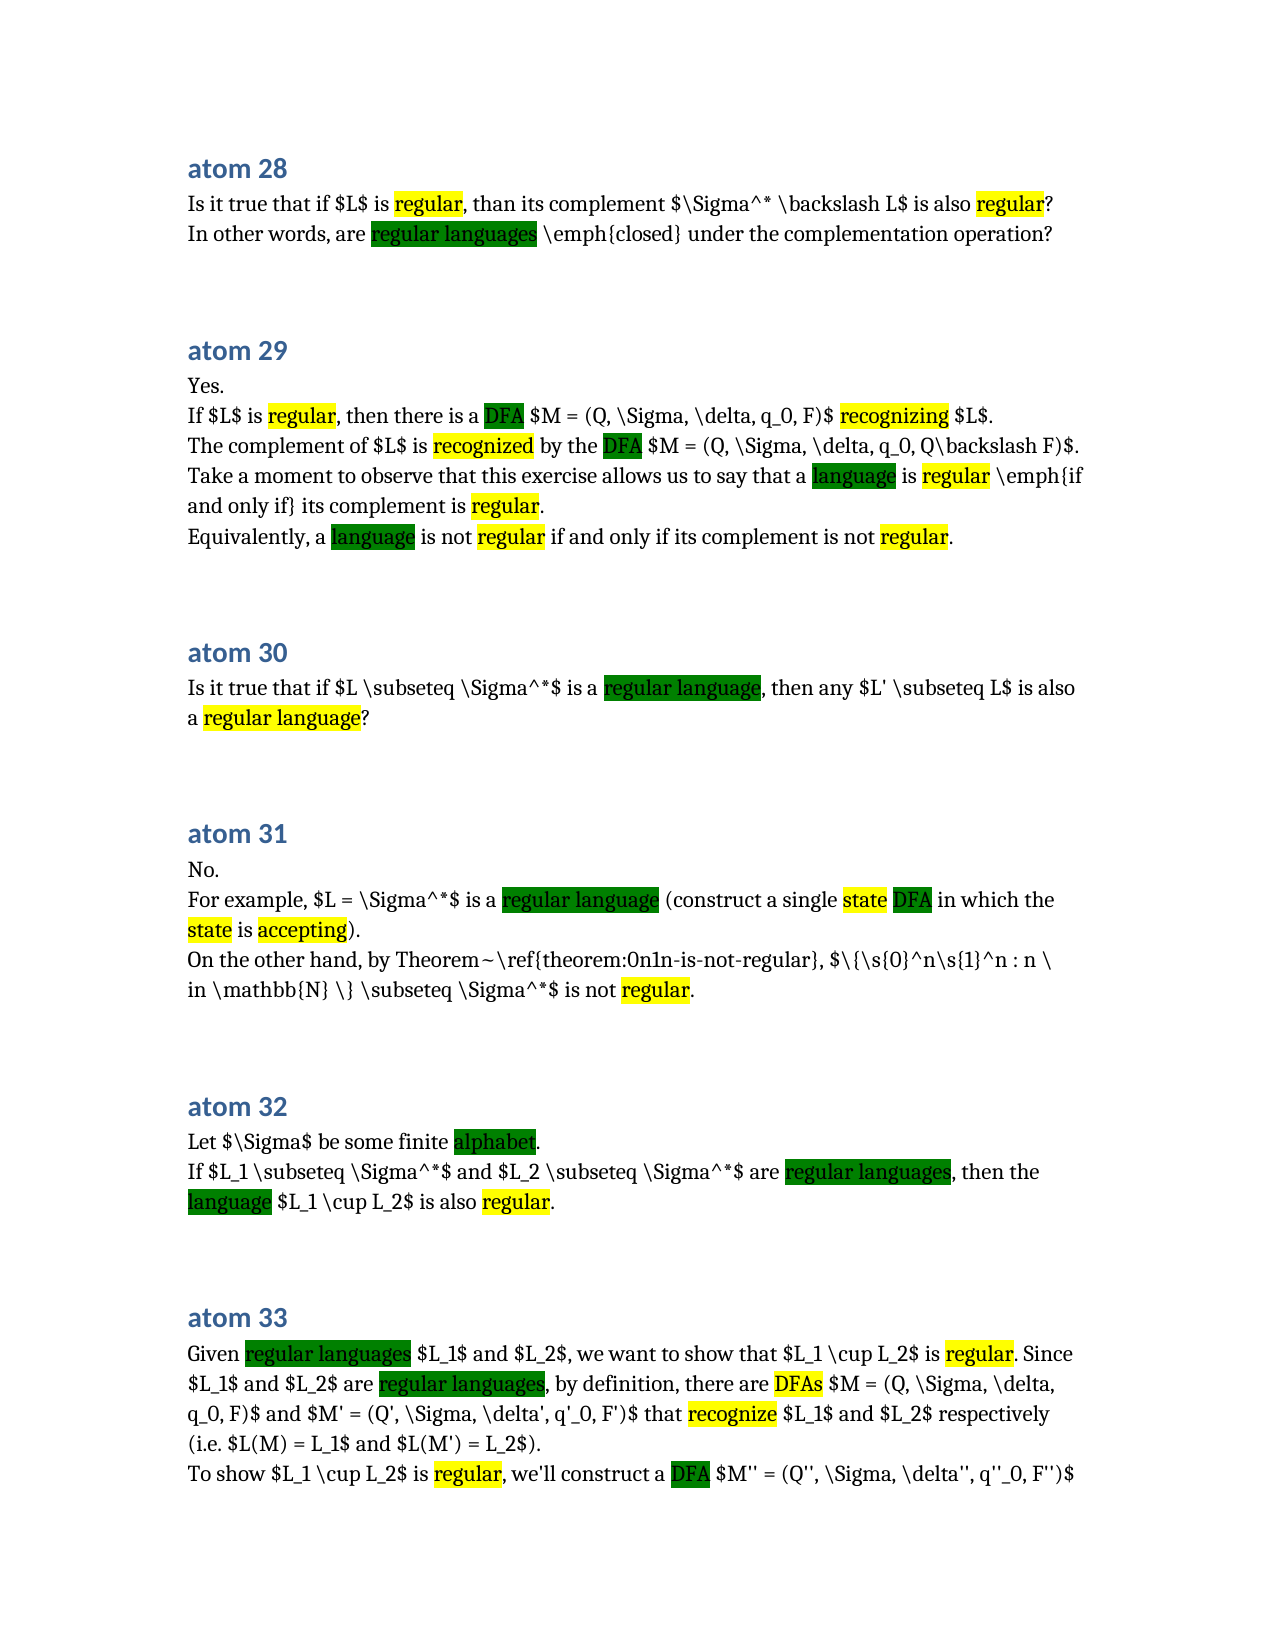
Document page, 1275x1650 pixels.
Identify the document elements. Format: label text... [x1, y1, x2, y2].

text Yes. If $L$ is regular, then there is a DFA $M = (Q, \Sigma, \delta, q_0, F)$ recognizing $L$. The complement of $L$ is recognized by the DFA $M = (Q, \Sigma, \delta, q_0, Q\backslash F)$. Take a moment to observe that this exercise allows us to say that a language is regular \emph{if and only if} its complement is regular. Equivalently, a language is not regular if and only if its complement is not regular. [187, 372, 1087, 580]
text No. For example, $L = \Sigma^*$ is a regular language (construct a single state DFA in which the state is accepting). On the other hand, by Theorem~\ref{theorem:0n1n-is-not-regular}, $\{\s{0}^n\s{1}^n : n \in \mathbb{N} \} \subseteq \Sigma^*$ is not regular. [187, 856, 1087, 1034]
subtitle atom 28 [187, 150, 1087, 186]
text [187, 1340, 1087, 1488]
text Let $\Sigma$ be some finite alphabet. If $L_1 \subseteq \Sigma^*$ and $L_2 \subseteq \Sigma^*$ are regular languages, then the language $L_1 \cup L_2$ is also regular. [187, 1129, 1087, 1246]
subtitle atom 29 [187, 332, 1087, 367]
text Is it true that if $L \subseteq \Sigma^*$ is a regular language, then any $L' \subseteq L$ is also a regular language? [187, 675, 1087, 762]
subtitle atom 30 [187, 634, 1087, 669]
subtitle atom 33 [187, 1299, 1087, 1335]
subtitle atom 31 [187, 816, 1087, 851]
text Is it true that if $L$ is regular, than its complement $\Sigma^* \backslash L$ is also regular? In other words, are regular languages \emph{closed} under the complementation operation? [187, 191, 1087, 278]
subtitle atom 32 [187, 1088, 1087, 1123]
